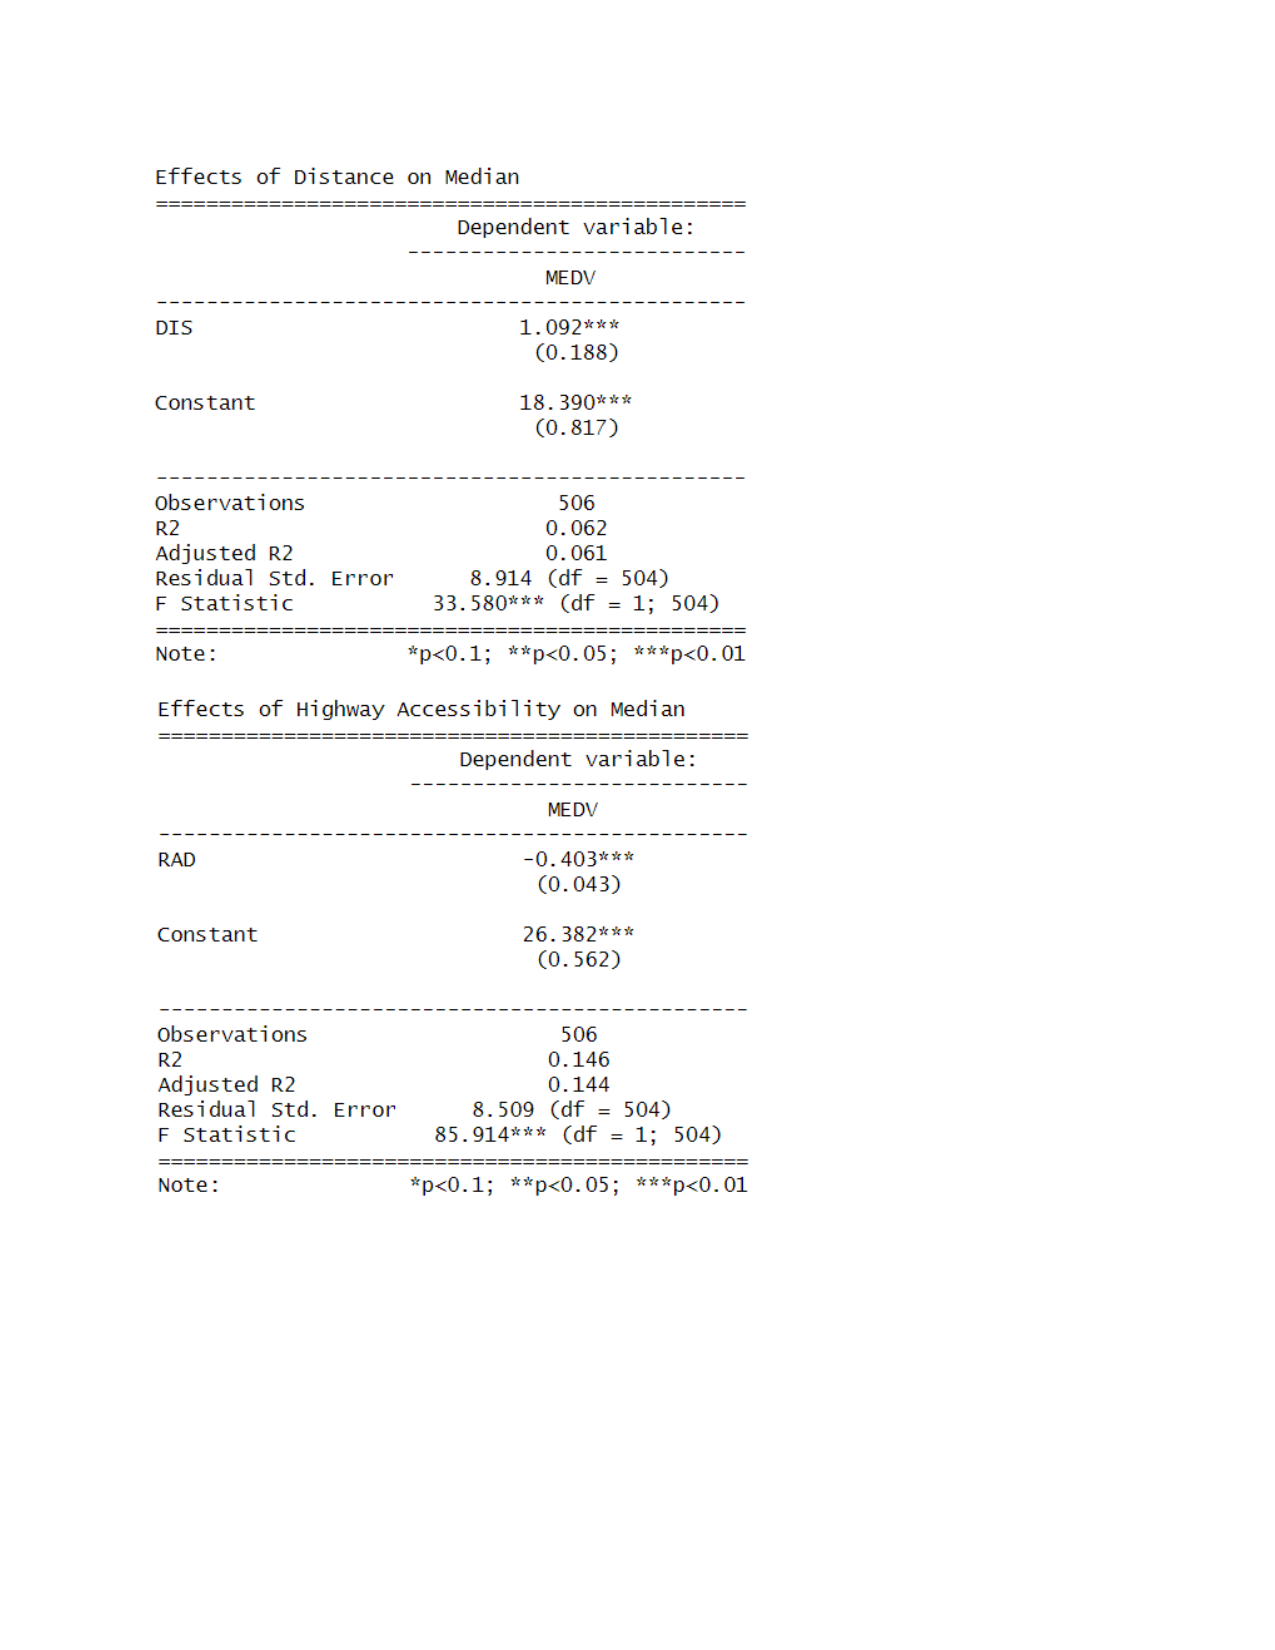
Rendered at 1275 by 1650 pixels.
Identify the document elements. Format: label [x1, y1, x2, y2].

picture [150, 150, 750, 667]
picture [150, 685, 757, 1197]
